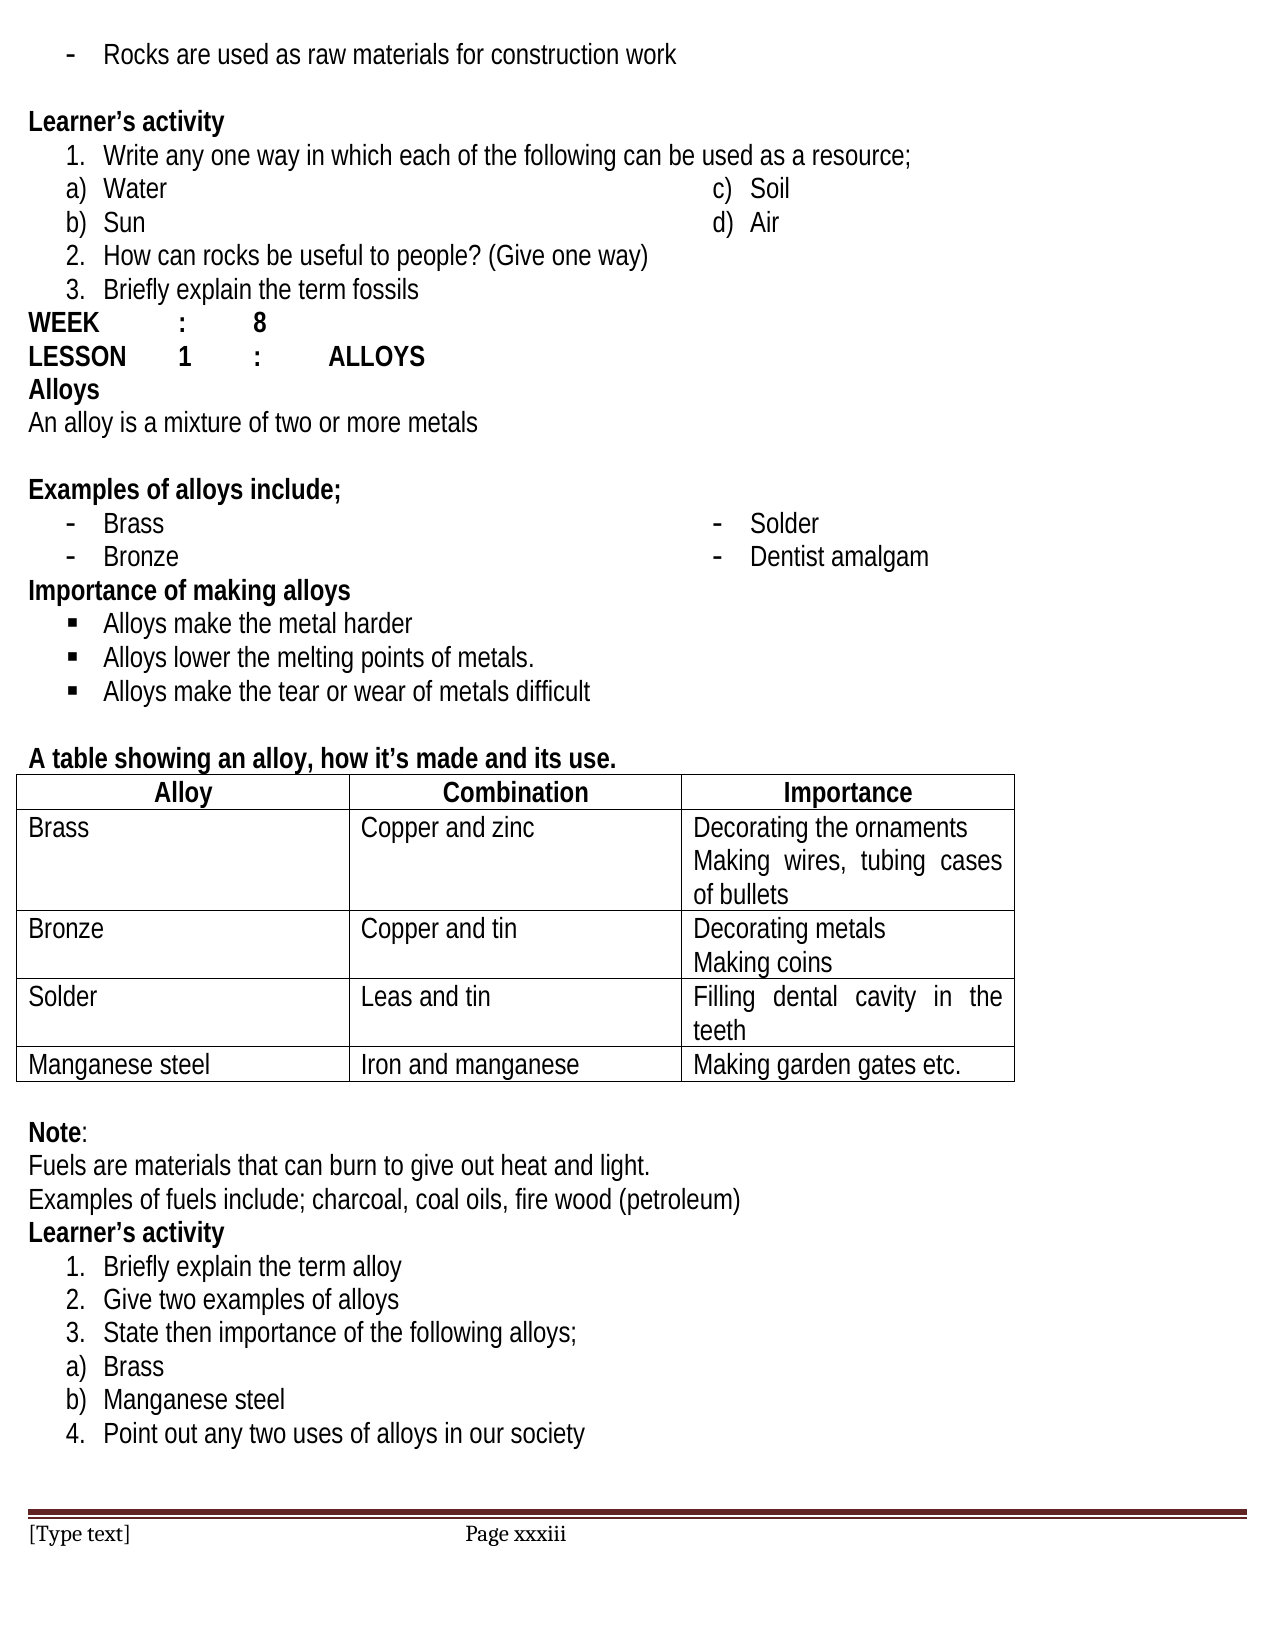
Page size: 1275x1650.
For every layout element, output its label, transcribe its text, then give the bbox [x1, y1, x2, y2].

table_cell Manganese steel [17, 1047, 349, 1081]
text LESSON 1 : ALLOYS [28, 339, 1247, 372]
list Alloys lower the melting points of metals. [66, 640, 1247, 674]
list Water [66, 171, 600, 205]
text A table showing an alloy, how it’s made and its use. [28, 741, 1247, 774]
table_header Alloy [17, 775, 349, 809]
table_cell Iron and manganese [350, 1047, 681, 1081]
list Briefly explain the term fossils [66, 272, 1247, 305]
list Alloys make the tear or wear of metals difficult [66, 674, 1247, 707]
list Brass [66, 506, 600, 539]
list Brass [66, 1349, 1247, 1382]
table_cell Copper and zinc [350, 810, 681, 910]
list Manganese steel [66, 1382, 1247, 1416]
list Air [712, 205, 1247, 238]
text Examples of fuels include; charcoal, coal oils, fire wood (petroleum) [28, 1182, 1247, 1215]
text Examples of alloys include; [28, 472, 1247, 506]
table_cell Brass [17, 810, 349, 910]
text An alloy is a mixture of two or more metals [28, 406, 1247, 439]
text Learner’s activity [28, 104, 1247, 138]
list How can rocks be useful to people? (Give one way) [66, 238, 1247, 272]
list Point out any two uses of alloys in our society [66, 1416, 1247, 1449]
list Briefly explain the term alloy [66, 1249, 1247, 1282]
table_header Importance [682, 775, 1014, 809]
list Give two examples of alloys [66, 1282, 1247, 1316]
table_header Combination [350, 775, 681, 809]
table_cell Bronze [17, 911, 349, 978]
table_cell Solder [17, 979, 349, 1046]
list Soil [712, 171, 1247, 205]
table_cell Decorating the ornaments Making wires, tubing cases of bullets [682, 810, 1014, 910]
table_cell Decorating metals Making coins [682, 911, 1014, 978]
table_cell Leas and tin [350, 979, 681, 1046]
text Importance of making alloys [28, 573, 1247, 607]
text Alloys [28, 372, 1247, 406]
list Write any one way in which each of the following can be used as a resource; [66, 138, 1247, 171]
list State then importance of the following alloys; [66, 1316, 1247, 1349]
list Bronze [66, 539, 600, 573]
text Fuels are materials that can burn to give out heat and light. [28, 1148, 1247, 1182]
text WEEK : 8 [28, 305, 1247, 339]
list Sun [66, 205, 600, 238]
list Rocks are used as raw materials for construction work [66, 37, 1247, 71]
table_cell Making garden gates etc. [682, 1047, 1014, 1081]
list Alloys make the metal harder [66, 607, 1247, 640]
list Solder [712, 506, 1247, 539]
text Note: [28, 1115, 1247, 1148]
table_cell Copper and tin [350, 911, 681, 978]
text Learner’s activity [28, 1215, 1247, 1249]
list Dentist amalgam [712, 539, 1247, 573]
table_cell Filling dental cavity in the teeth [682, 979, 1014, 1046]
